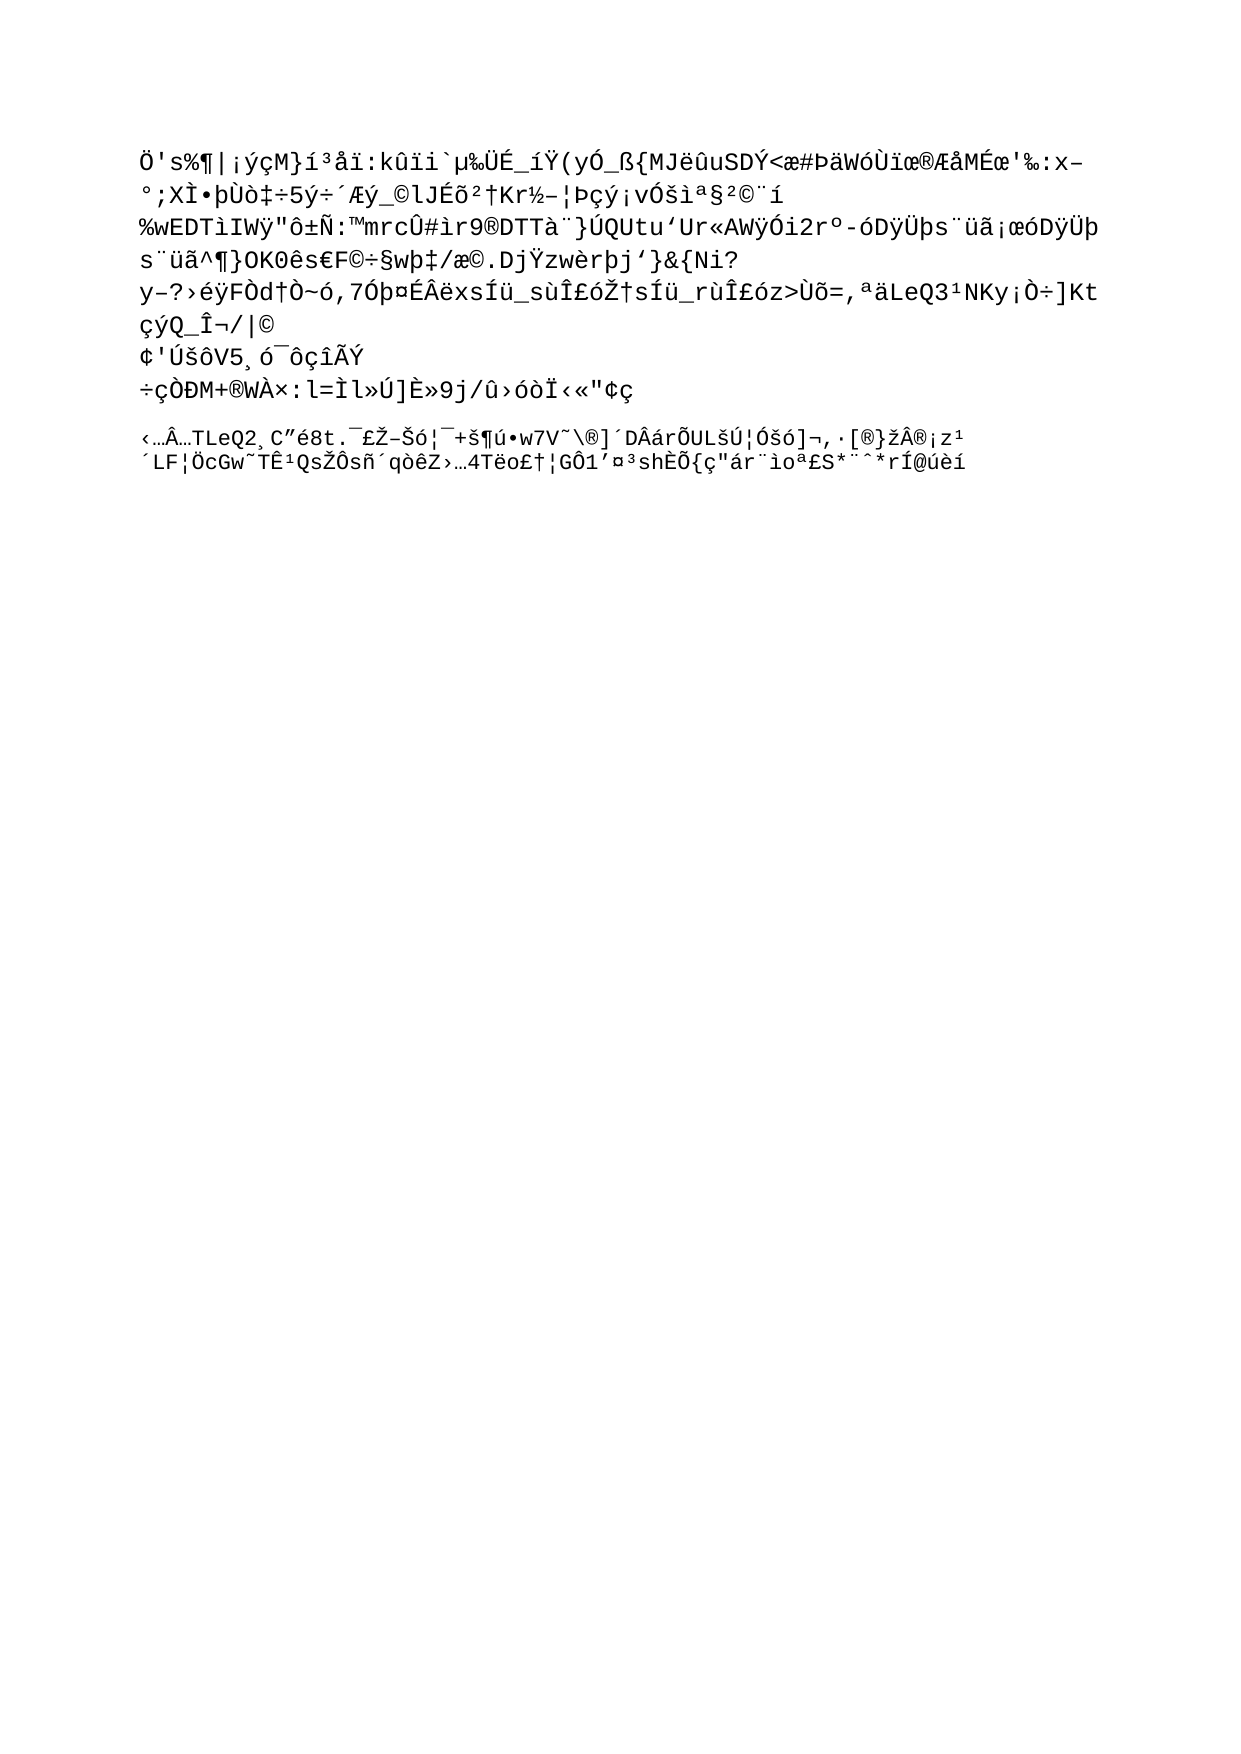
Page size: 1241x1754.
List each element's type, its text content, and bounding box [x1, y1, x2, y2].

text ‹…Â…TLeQ2¸C”é8t­.¯£Ž–Šó¦¯+š¶ú•w7V˜\®]´DÂárÕULšÚ¦Óšó]¬,·[®}žÂ®¡z¹´LF¦ÖcGw˜TÊ¹QsŽÔsñ´qòêZ›…4Tëo£†¦GÔ1’¤³shÈÕ{ç"ár¨ìoª£S*¨ˆ*rÍ@úèíëuÊk•o©UBæGµDÂîNÆôÎíûÍªºõ¯)÷{=âiŸh´Ó@±Ð2g1“½èŽÛr"¦qœz<yrOIÚM­œ¦Ö3Œï<GµQŠ‹¹<NY¥¬°éþZëíÔ³É%$vlÁ’+Ö,±®ÆW~v•<J„_'Ú [139, 427, 1101, 476]
